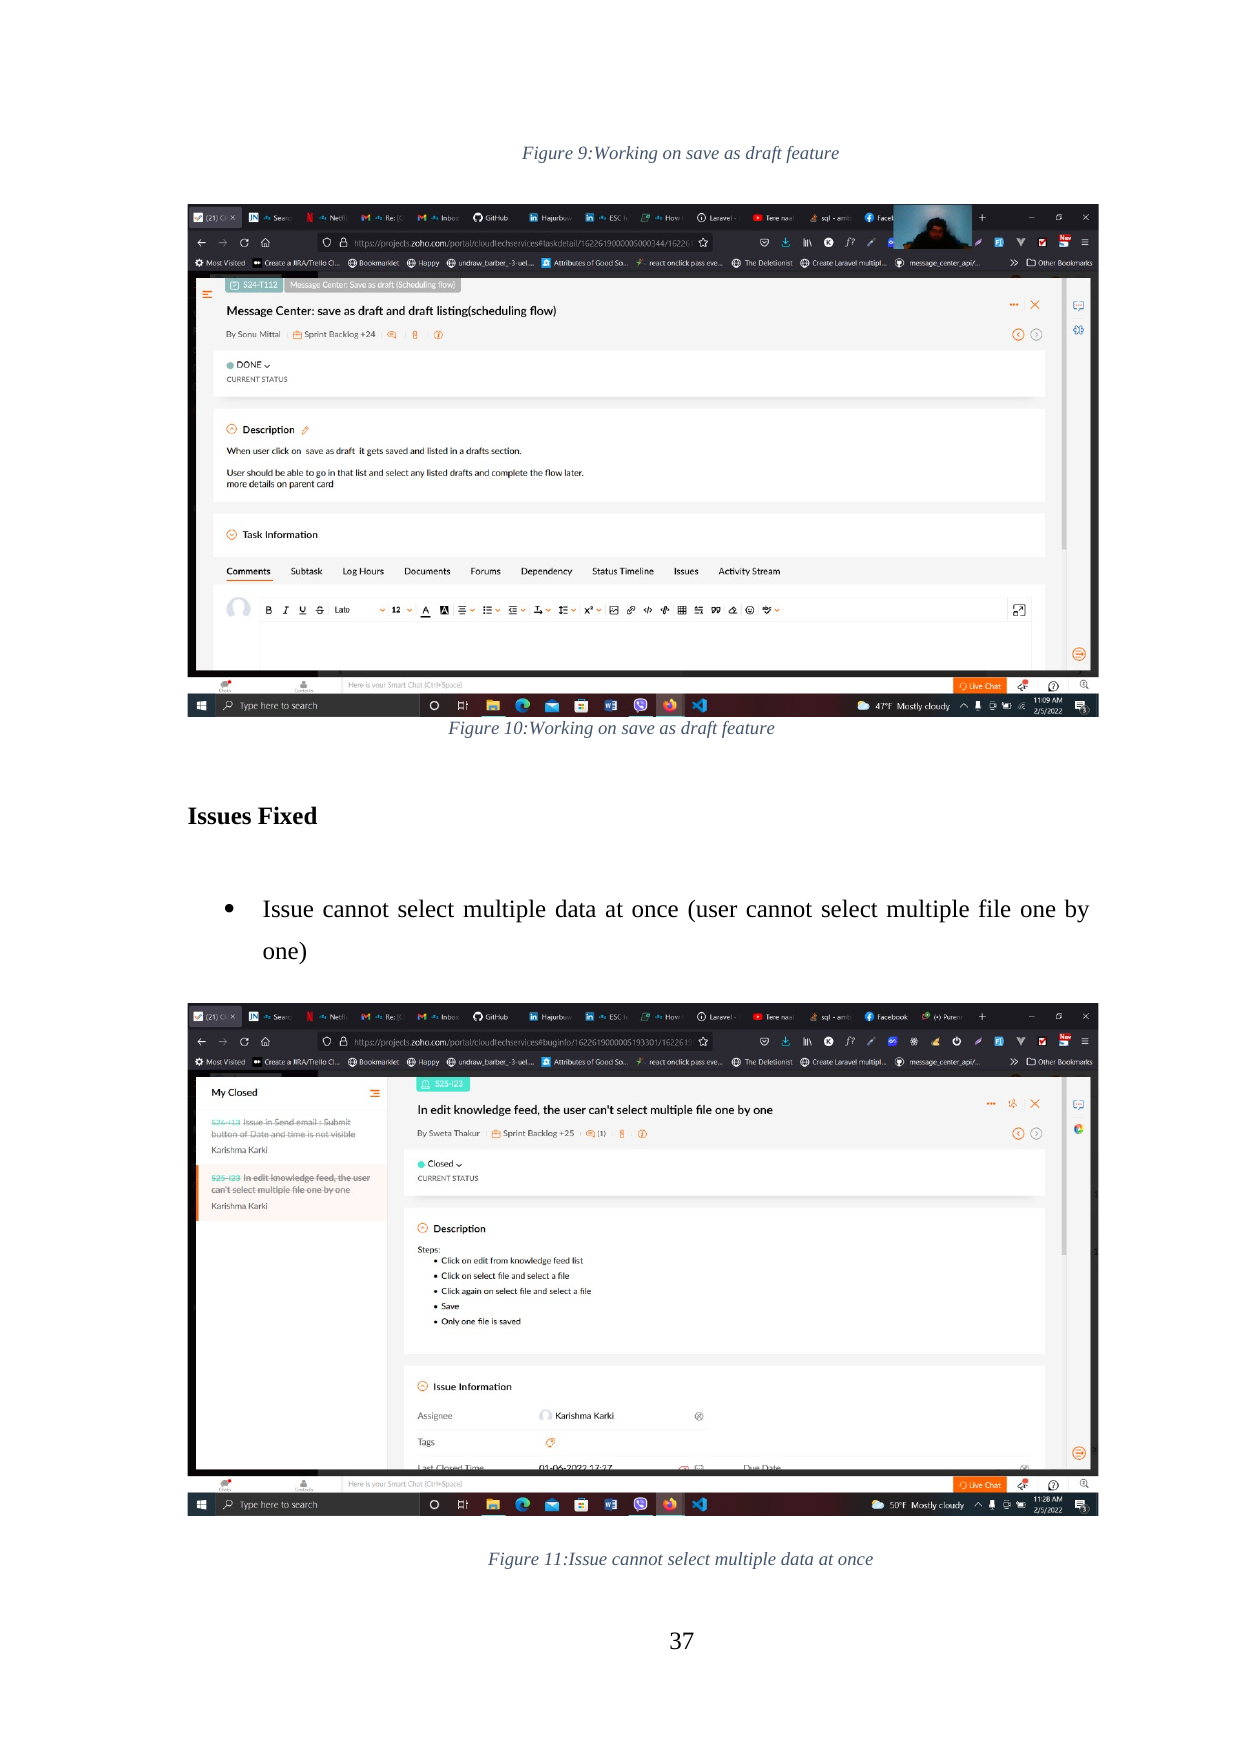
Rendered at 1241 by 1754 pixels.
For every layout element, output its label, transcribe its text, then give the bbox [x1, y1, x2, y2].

picture [187, 204, 1099, 717]
picture [187, 1003, 1099, 1516]
text Figure 10:Working on save as draft feature [448, 200, 1203, 738]
list Issue cannot select multiple data at once (user cannot select multiple file one by one) [225, 894, 1090, 964]
text Figure 11:Issue cannot select multiple data at once [160, 1548, 1203, 1569]
text Issues Fixed [187, 801, 322, 830]
text Figure 9:Working on save as draft feature [160, 142, 1203, 163]
